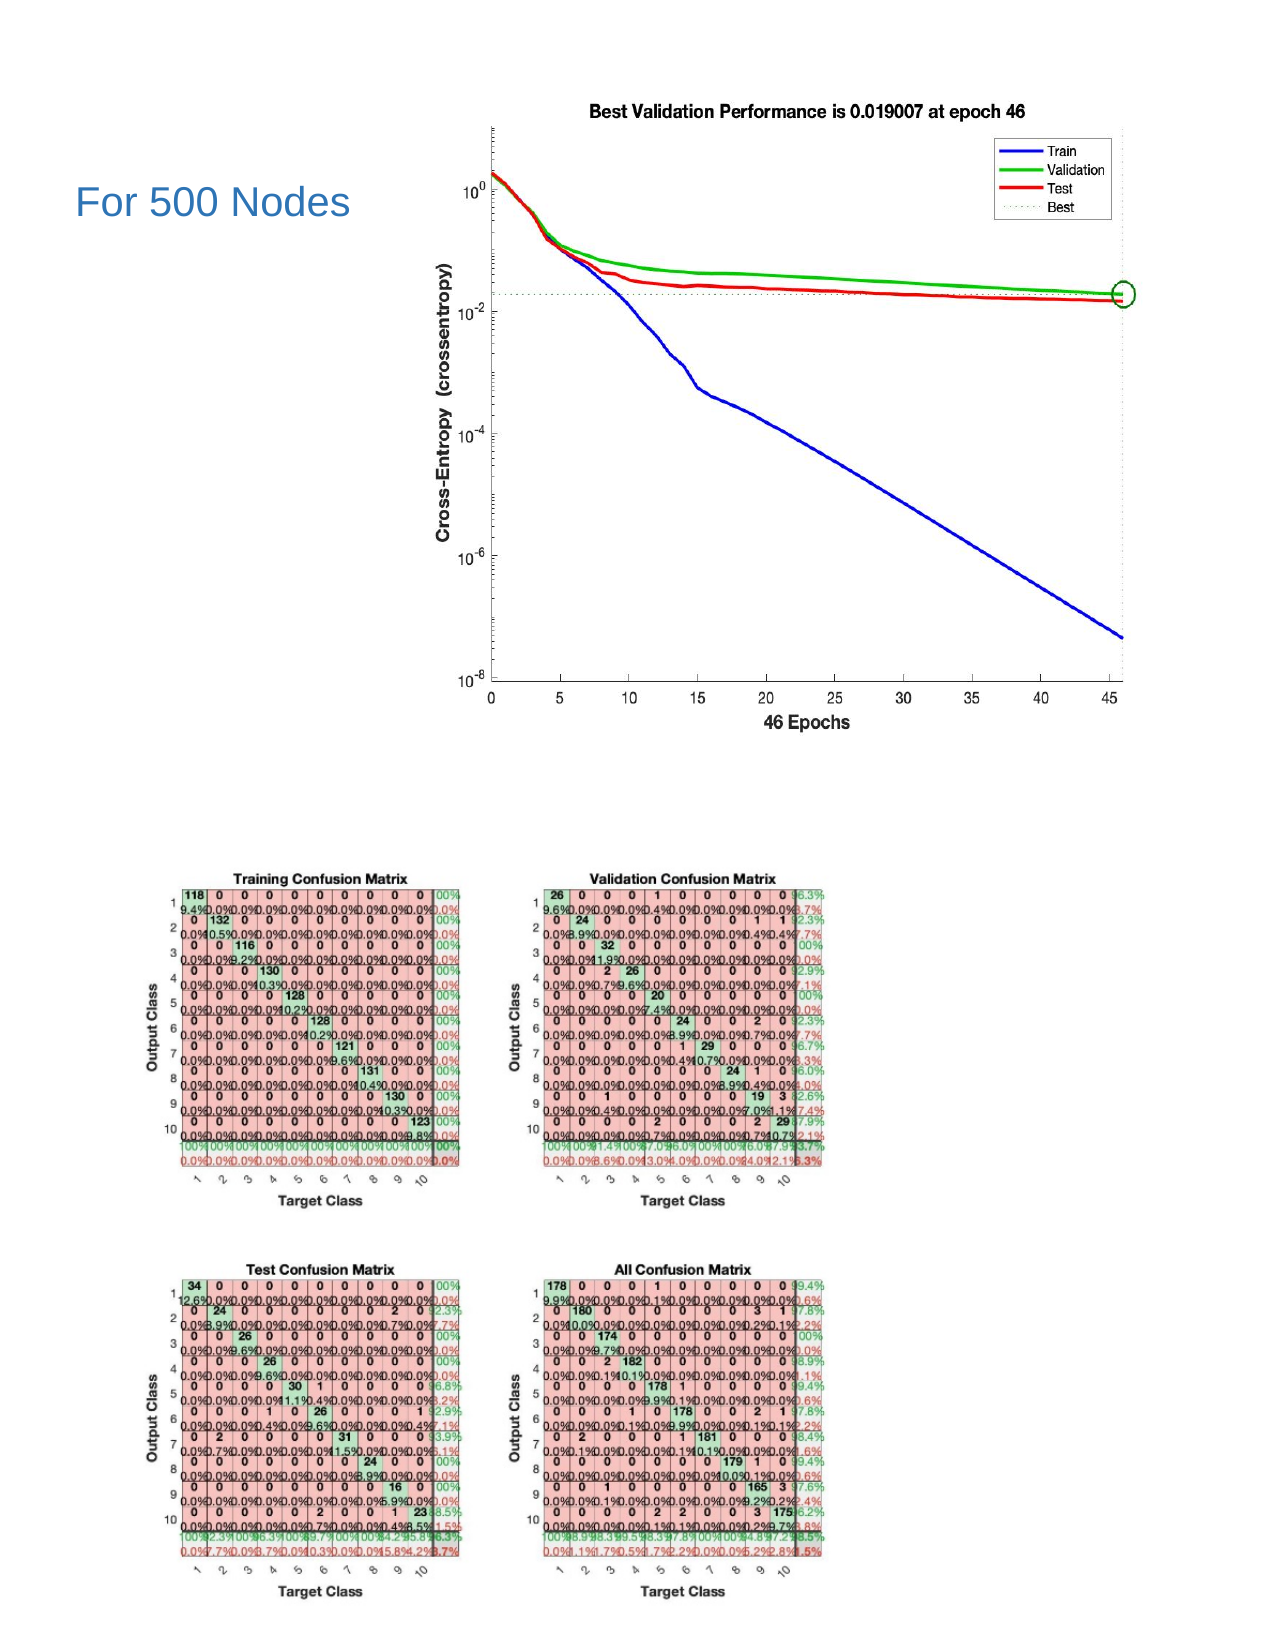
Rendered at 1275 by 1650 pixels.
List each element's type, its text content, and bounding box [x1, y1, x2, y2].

subtitle For 500 Nodes [75, 177, 385, 225]
picture [75, 826, 899, 1650]
picture [385, 74, 1200, 755]
